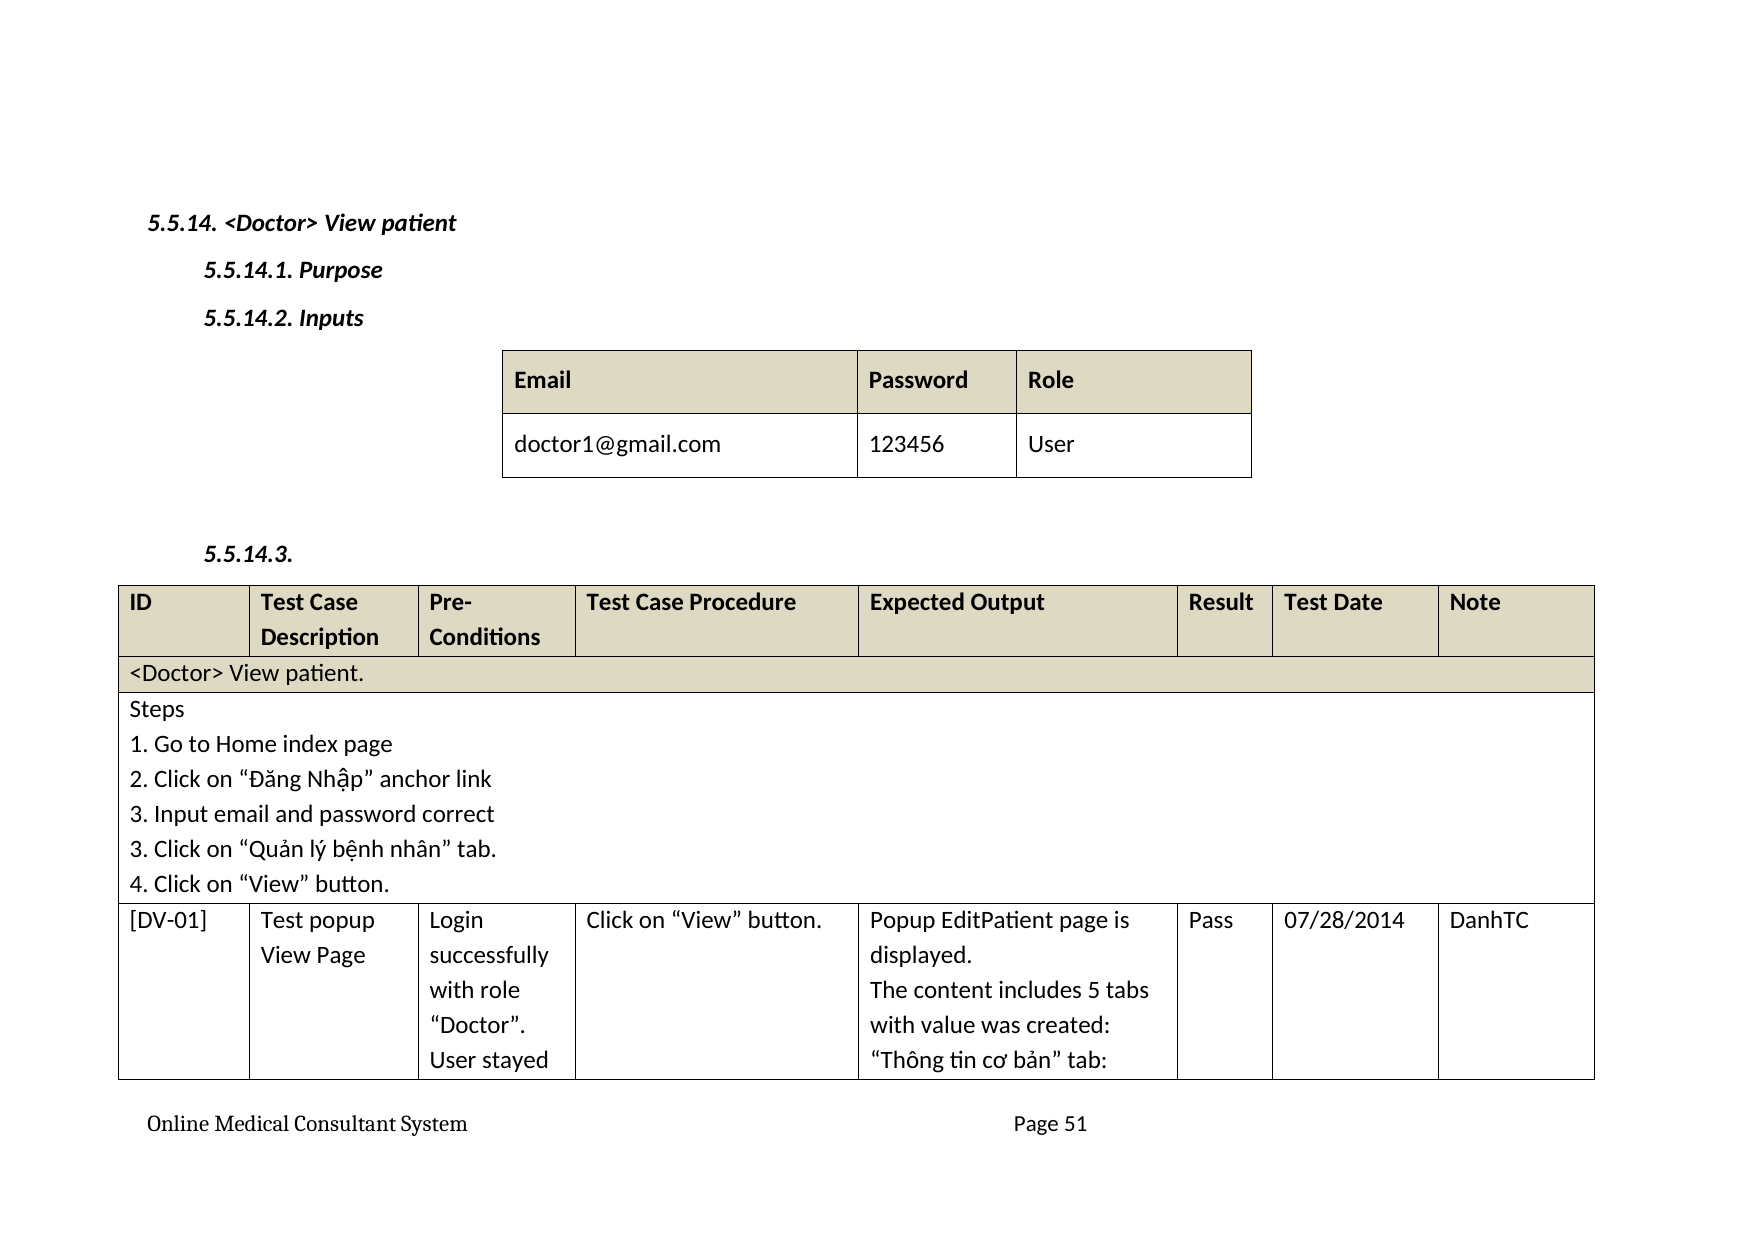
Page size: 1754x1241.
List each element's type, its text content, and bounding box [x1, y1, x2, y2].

table_cell Click on “View” button. [576, 904, 858, 1079]
table_header ID [119, 586, 249, 656]
table_cell DanhTC [1439, 904, 1594, 1079]
table_cell Steps 1. Go to Home index page 2. Click on “Đăng Nhập” anchor link 3. Input email and password correct 3. Click on “Quản lý bệnh nhân” tab. 4. Click on “View” button. [119, 693, 1594, 903]
table_header Password [858, 351, 1016, 413]
table_cell Test popup View Page [250, 904, 418, 1079]
table_cell Login successfully with role “Doctor”. User stayed in “DoctorUser” Page. Click on “Quản lý bệnh nhân” tab. [419, 904, 575, 1079]
table_header Pre-Conditions [419, 586, 575, 656]
table_header Result [1178, 586, 1272, 656]
table_header Test Date [1273, 586, 1438, 656]
table_cell 123456 [858, 414, 1016, 477]
table_header Note [1439, 586, 1594, 656]
table_cell <Doctor> View patient. [119, 657, 1594, 692]
table_header Test Case Procedure [576, 586, 858, 656]
table_cell User [1017, 414, 1251, 477]
subtitle <Doctor> View patient [147, 207, 1607, 237]
table_cell [DV-01] [119, 904, 249, 1079]
table_header Role [1017, 351, 1251, 413]
table_header Expected Output [859, 586, 1177, 656]
table_header Email [503, 351, 857, 413]
subtitle Inputs [203, 302, 1607, 332]
table_cell doctor1@gmail.com [503, 414, 857, 477]
table_cell 07/28/2014 [1273, 904, 1438, 1079]
table_header Test Case Description [250, 586, 418, 656]
table_cell Pass [1178, 904, 1272, 1079]
subtitle Purpose [203, 254, 1607, 285]
